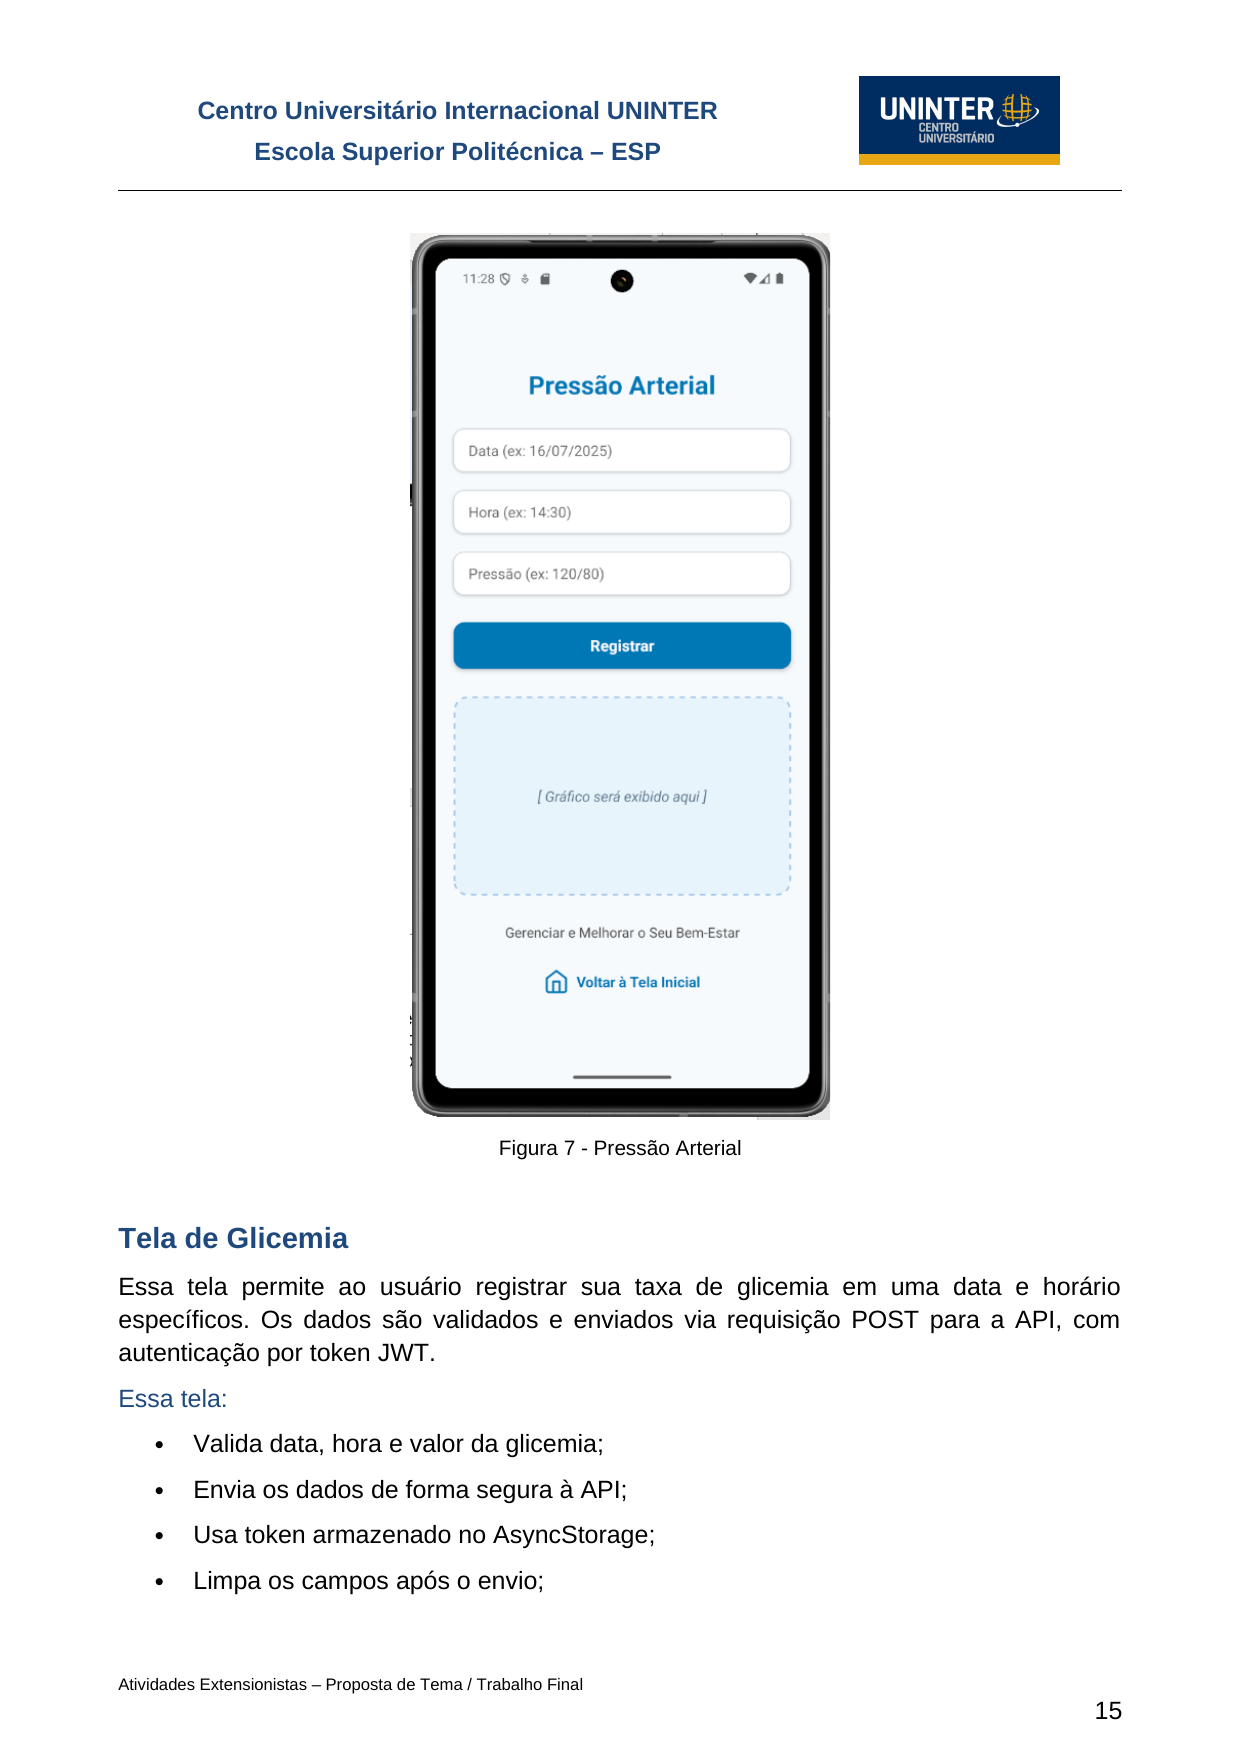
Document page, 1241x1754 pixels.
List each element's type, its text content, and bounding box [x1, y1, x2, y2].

text Figura 7 - Pressão Arterial [118, 1136, 1122, 1160]
list Valida data, hora e valor da glicemia; [156, 1429, 1122, 1458]
list Limpa os campos após o envio; [156, 1566, 1122, 1595]
text Essa tela permite ao usuário registrar sua taxa de glicemia em uma data e horário específicos. Os dados são validados e enviados via requisição POST para a API, com autenticação por token JWT. [118, 1272, 1122, 1367]
text Essa tela: [118, 1384, 1122, 1413]
list Usa token armazenado no AsyncStorage; [156, 1520, 1122, 1549]
picture [410, 233, 830, 1120]
list Envia os dados de forma segura à API; [156, 1475, 1122, 1504]
picture [859, 76, 1060, 165]
text Tela de Glicemia [118, 1221, 1122, 1255]
